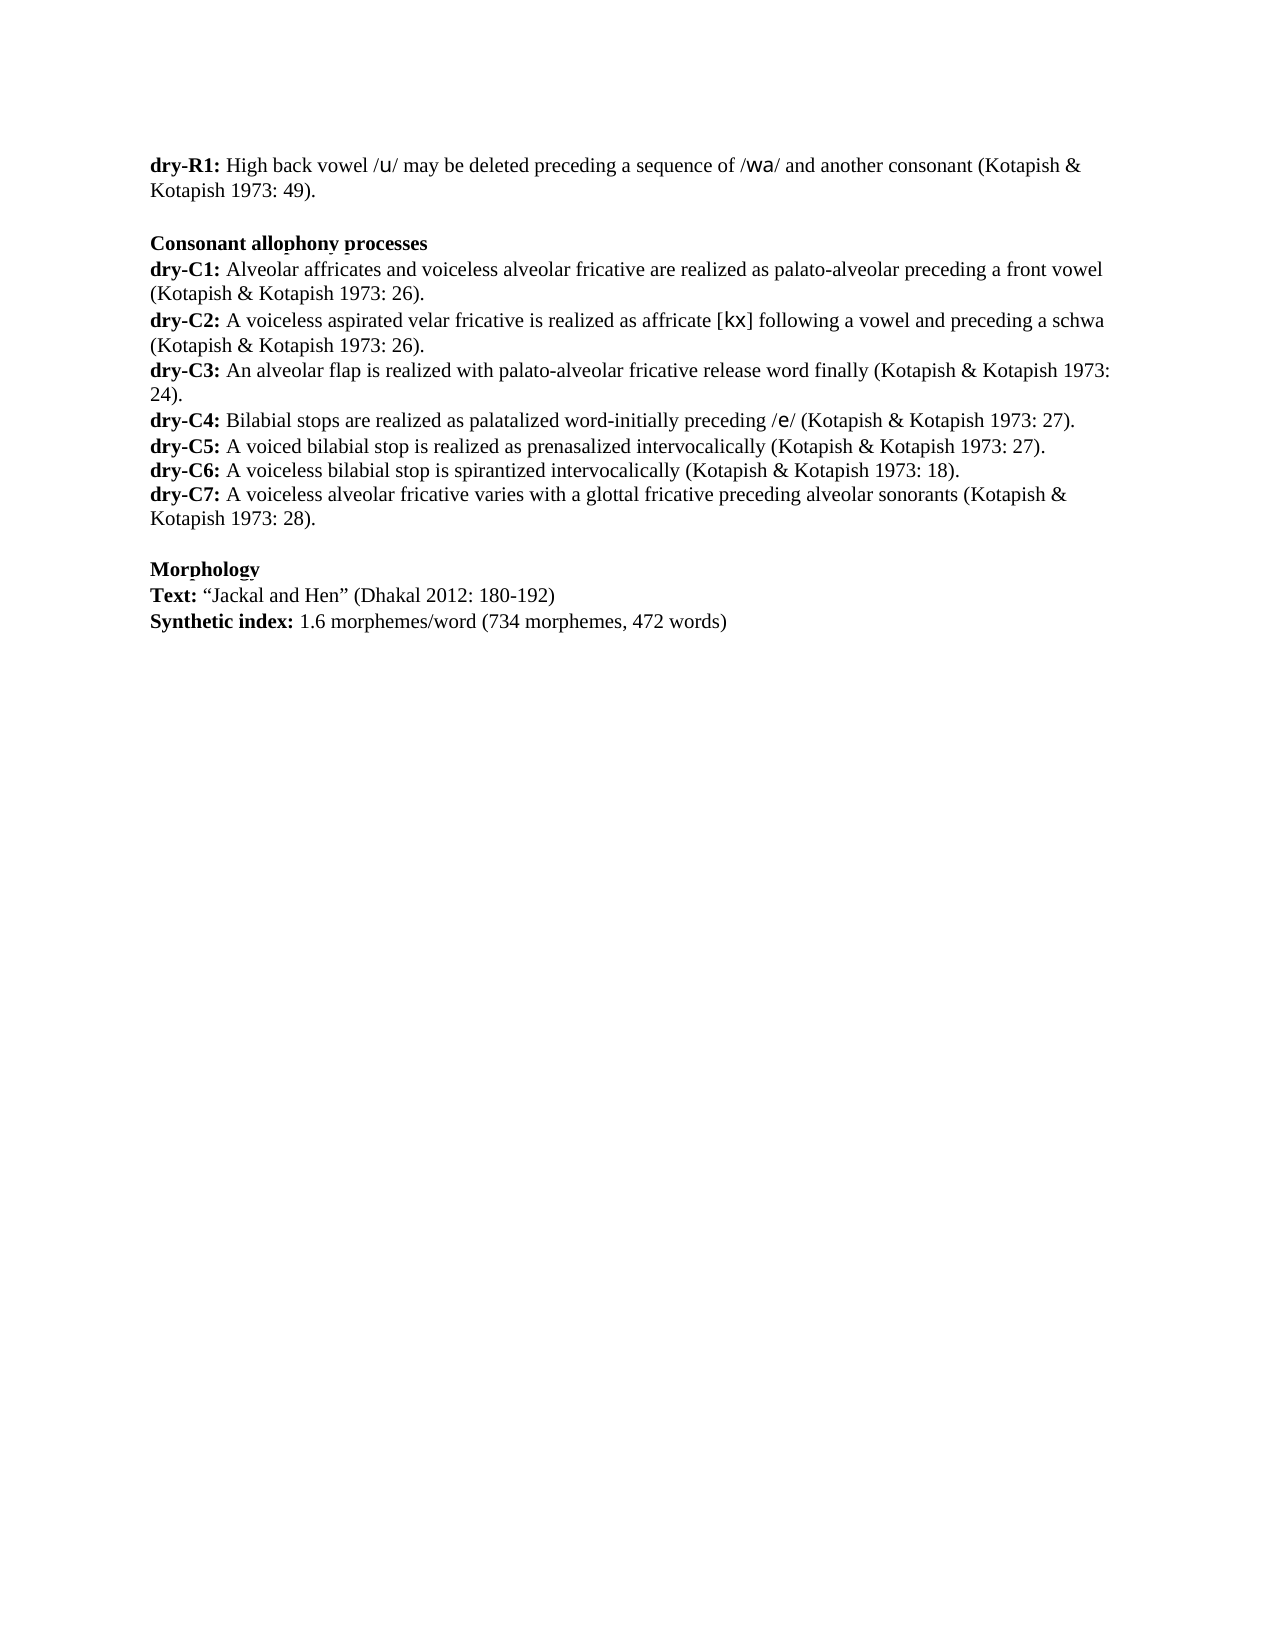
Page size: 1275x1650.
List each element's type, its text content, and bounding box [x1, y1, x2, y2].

text dry-R1: High back vowel /u/ may be deleted preceding a sequence of /wa/ and another consonant (Kotapish & Kotapish 1973: 49). [150, 150, 1125, 202]
text dry-C3: An alveolar flap is realized with palato-alveolar fricative release word finally (Kotapish & Kotapish 1973: 24). [150, 357, 1125, 406]
text Synthetic index: 1.6 morphemes/word (734 morphemes, 472 words) [150, 609, 1125, 633]
text Morphology [150, 556, 1125, 581]
text dry-C5: A voiced bilabial stop is realized as prenasalized intervocalically (Kotapish & Kotapish 1973: 27). [150, 434, 1125, 458]
text dry-C1: Alveolar affricates and voiceless alveolar fricative are realized as palato-alveolar preceding a front vowel (Kotapish & Kotapish 1973: 26). [150, 257, 1125, 305]
text dry-C6: A voiceless bilabial stop is spirantized intervocalically (Kotapish & Kotapish 1973: 18). [150, 458, 1125, 482]
text dry-C4: Bilabial stops are realized as palatalized word-initially preceding /e/ (Kotapish & Kotapish 1973: 27). [150, 406, 1125, 434]
text dry-C2: A voiceless aspirated velar fricative is realized as affricate [kx] following a vowel and preceding a schwa (Kotapish & Kotapish 1973: 26). [150, 305, 1125, 357]
text dry-C7: A voiceless alveolar fricative varies with a glottal fricative preceding alveolar sonorants (Kotapish & Kotapish 1973: 28). [150, 482, 1125, 530]
text Consonant allophony processes [150, 231, 1125, 255]
text Text: “Jackal and Hen” (Dhakal 2012: 180-192) [150, 583, 1125, 607]
